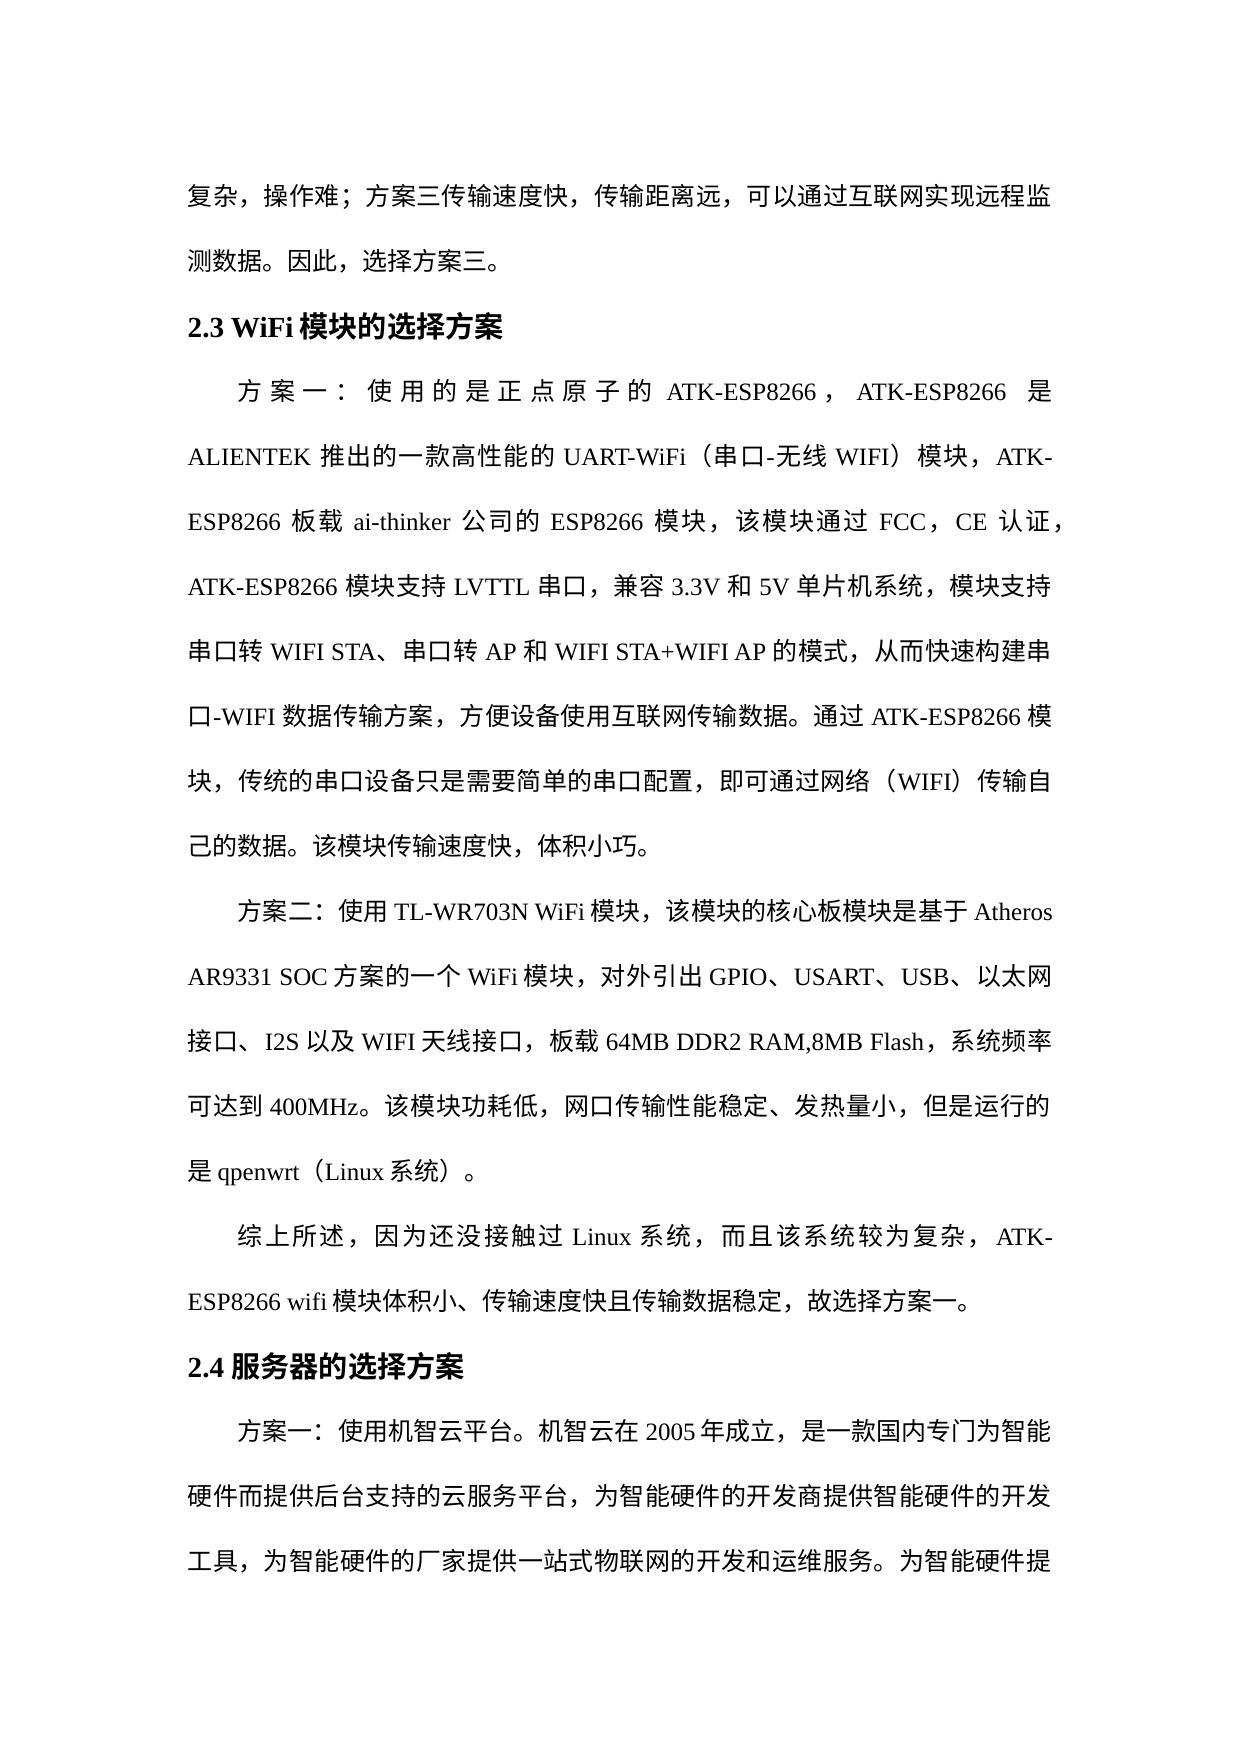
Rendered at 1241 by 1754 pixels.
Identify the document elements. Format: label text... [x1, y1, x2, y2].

list 2.3 WiFi模块的选择方案 [187, 292, 1053, 357]
list 方案二：使用TL-WR703N WiFi模块，该模块的核心板模块是基于Atheros AR9331 SOC方案的一个WiFi模块，对外引出GPIO、USART、USB、以太网接口、I2S以及WIFI天线接口，板载64MB DDR2 RAM,8MB Flash，系统频率可达到400MHz。该模块功耗低，网口传输性能稳定、发热量小，但是运行的是qpenwrt（Linux系统）。 [187, 877, 1053, 1202]
list 综上所述，因为还没接触过Linux系统，而且该系统较为复杂，ATK-ESP8266 wifi模块体积小、传输速度快且传输数据稳定，故选择方案一。 [187, 1202, 1053, 1332]
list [187, 1397, 1053, 1592]
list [187, 162, 1053, 292]
list 2.4 服务器的选择方案 [187, 1332, 1053, 1397]
list 方案一：使用的是正点原子的ATK-ESP8266，ATK-ESP8266 是 ALIENTEK 推出的一款高性能的 UART-WiFi（串口-无线 WIFI）模块，ATK-ESP8266 板载 ai-thinker 公司的 ESP8266 模块，该模块通过 FCC，CE 认证，ATK-ESP8266 模块支持 LVTTL 串口，兼容 3.3V 和 5V 单片机系统，模块支持串口转 WIFI STA、串口转 AP 和 WIFI STA+WIFI AP 的模式，从而快速构建串口-WIFI 数据传输方案，方便设备使用互联网传输数据。通过 ATK-ESP8266 模块，传统的串口设备只是需要简单的串口配置，即可通过网络（WIFI）传输自己的数据。该模块传输速度快，体积小巧。 [187, 357, 1053, 877]
